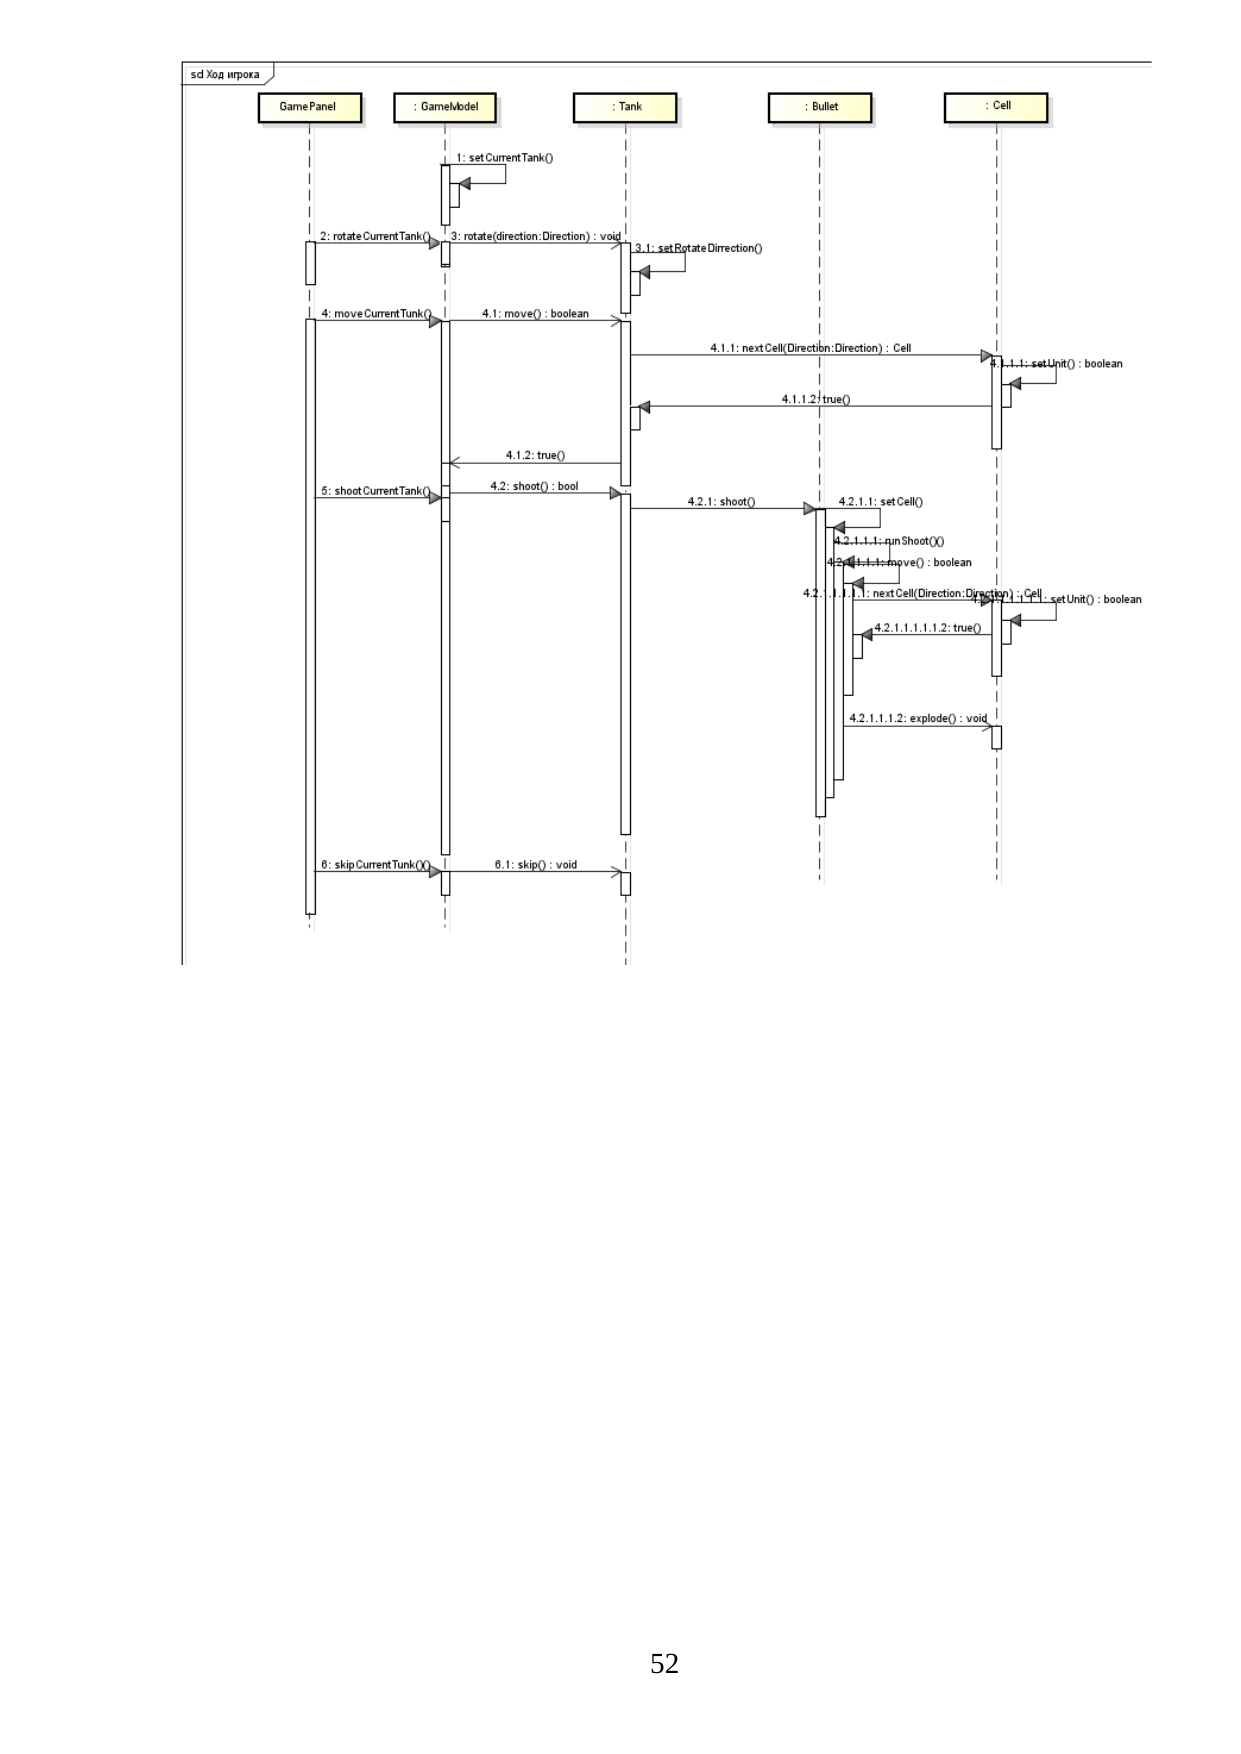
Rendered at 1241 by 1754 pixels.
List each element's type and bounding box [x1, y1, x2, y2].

picture [177, 59, 1152, 965]
